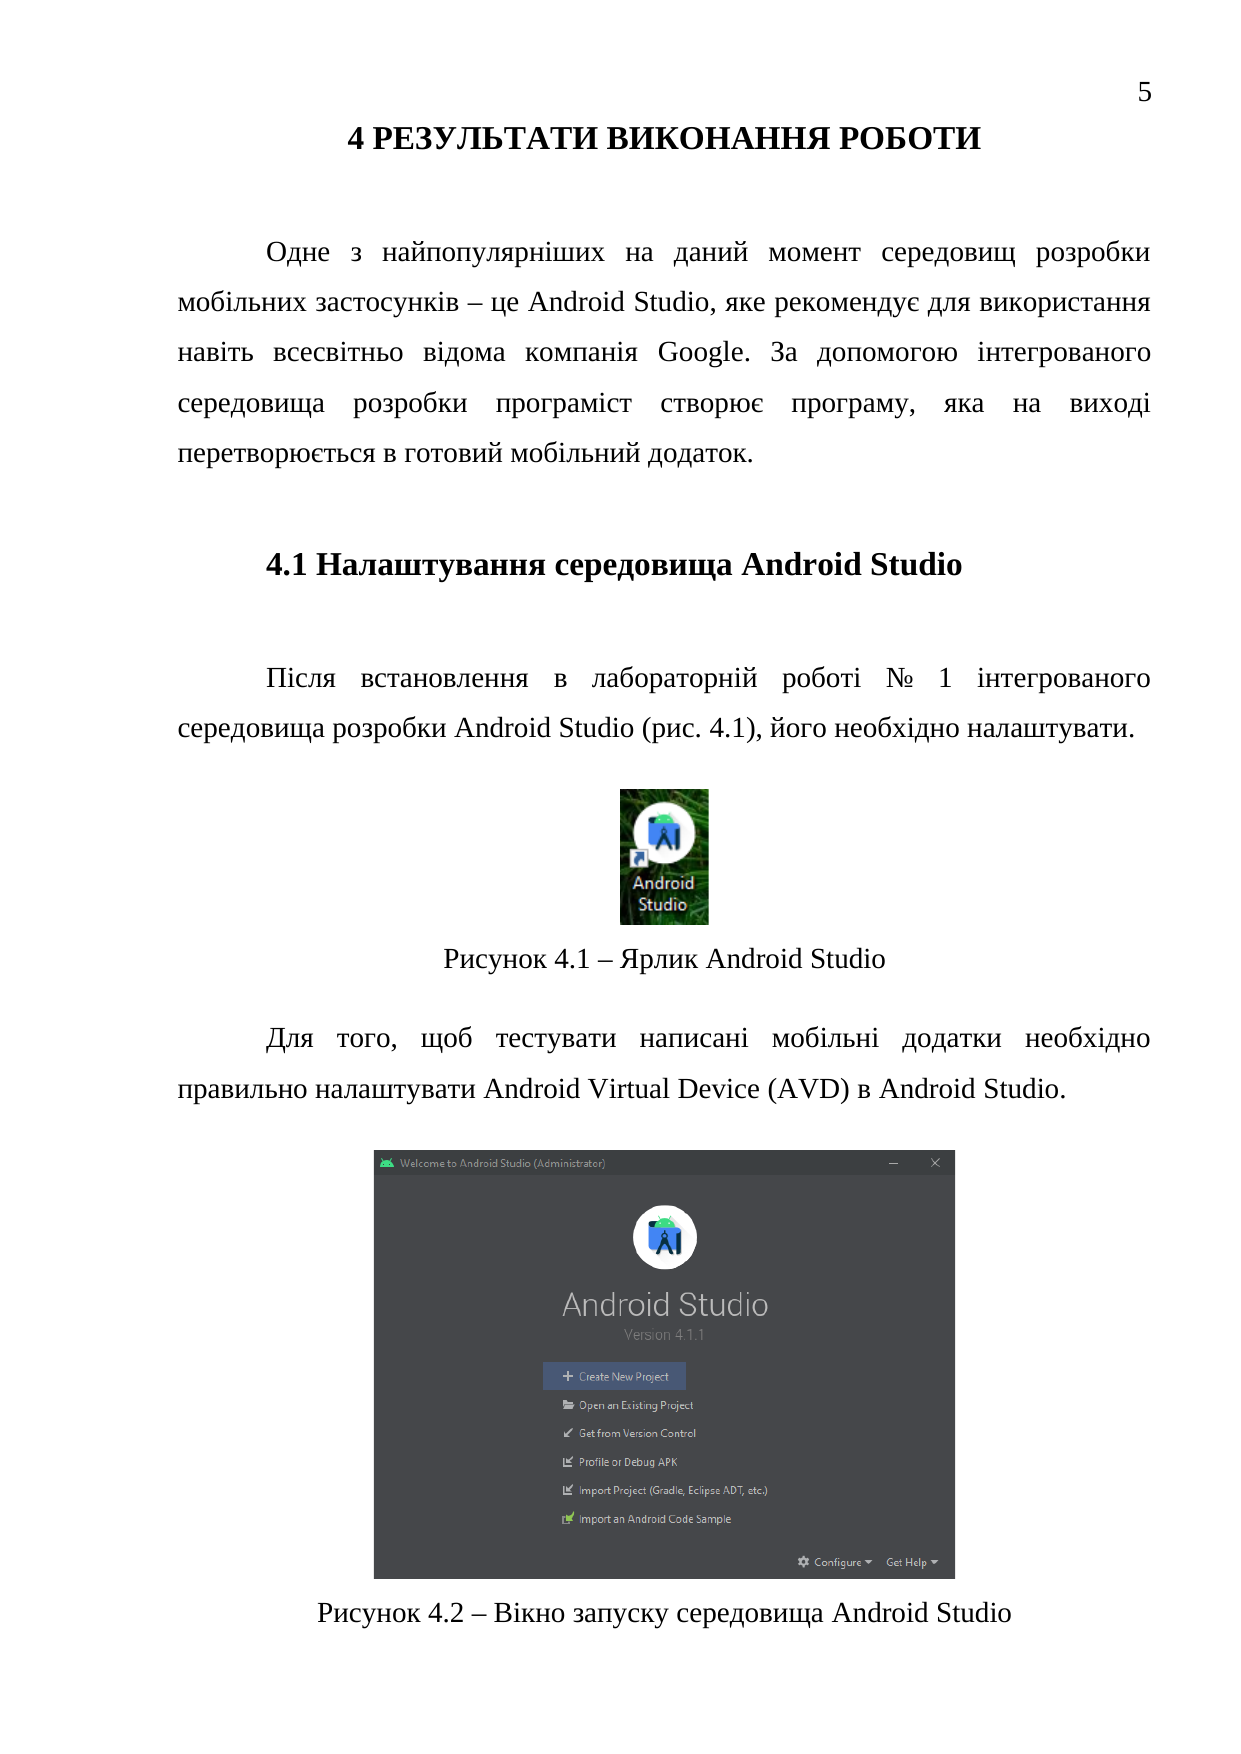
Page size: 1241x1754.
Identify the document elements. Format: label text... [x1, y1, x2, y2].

text Налаштування середовища Android Studio [177, 544, 1152, 582]
picture [373, 1150, 955, 1579]
text Після встановлення в лабораторній роботі № 1 інтегрованого середовища розробки Android Studio (рис. 4.1), його необхідно налаштувати. [177, 660, 1152, 743]
picture [620, 789, 709, 925]
text Результати виконання роботи [177, 118, 1152, 156]
text Рисунок 4.1 – Ярлик Android Studio [177, 941, 1152, 975]
text Одне з найпопулярніших на даний момент середовищ розробки мобільних застосунків – це Android Studio, яке рекомендує для використання навіть всесвітньо відома компанія Google. За допомогою інтегрованого середовища розробки програміст створює програму, яка на виході перетворюється в готовий мобільний додаток. [177, 234, 1152, 469]
text Для того, щоб тестувати написані мобільні додатки необхідно правильно налаштувати Android Virtual Device (AVD) в Android Studio. [177, 1021, 1152, 1104]
text Рисунок 4.2 – Вікно запуску середовища Android Studio [177, 1595, 1152, 1629]
